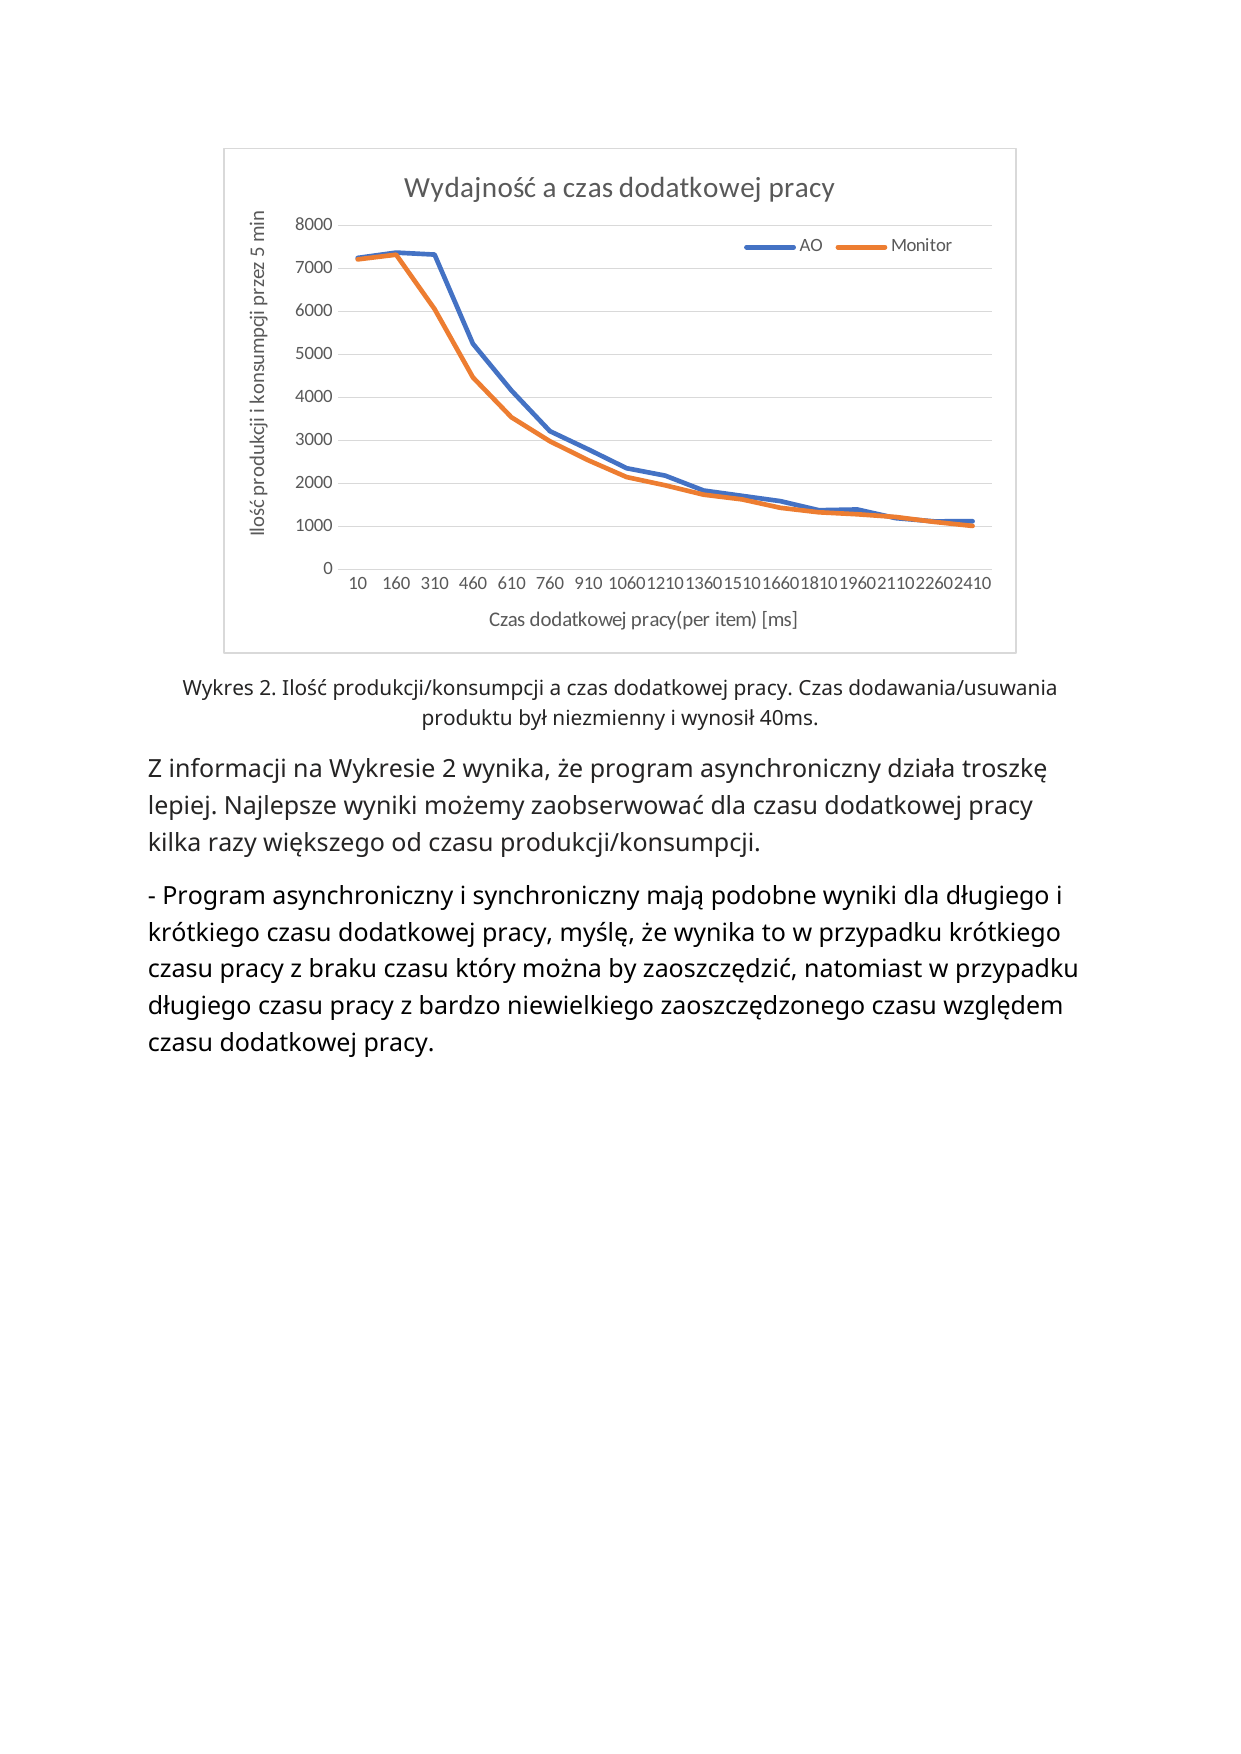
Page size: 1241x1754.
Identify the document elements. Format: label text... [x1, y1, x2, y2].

text - Program asynchroniczny i synchroniczny mają podobne wyniki dla długiego i krótkiego czasu dodatkowej pracy, myślę, że wynika to w przypadku krótkiego czasu pracy z braku czasu który można by zaoszczędzić, natomiast w przypadku długiego czasu pracy z bardzo niewielkiego zaoszczędzonego czasu względem czasu dodatkowej pracy. [148, 878, 1093, 1059]
text Z informacji na Wykresie 2 wynika, że program asynchroniczny działa troszkę lepiej. Najlepsze wyniki możemy zaobserwować dla czasu dodatkowej pracy kilka razy większego od czasu produkcji/konsumpcji. [148, 751, 1093, 858]
text Wykres 2. Ilość produkcji/konsumpcji a czas dodatkowej pracy. Czas dodawania/usuwania produktu był niezmienny i wynosił 40ms. [148, 673, 1093, 732]
